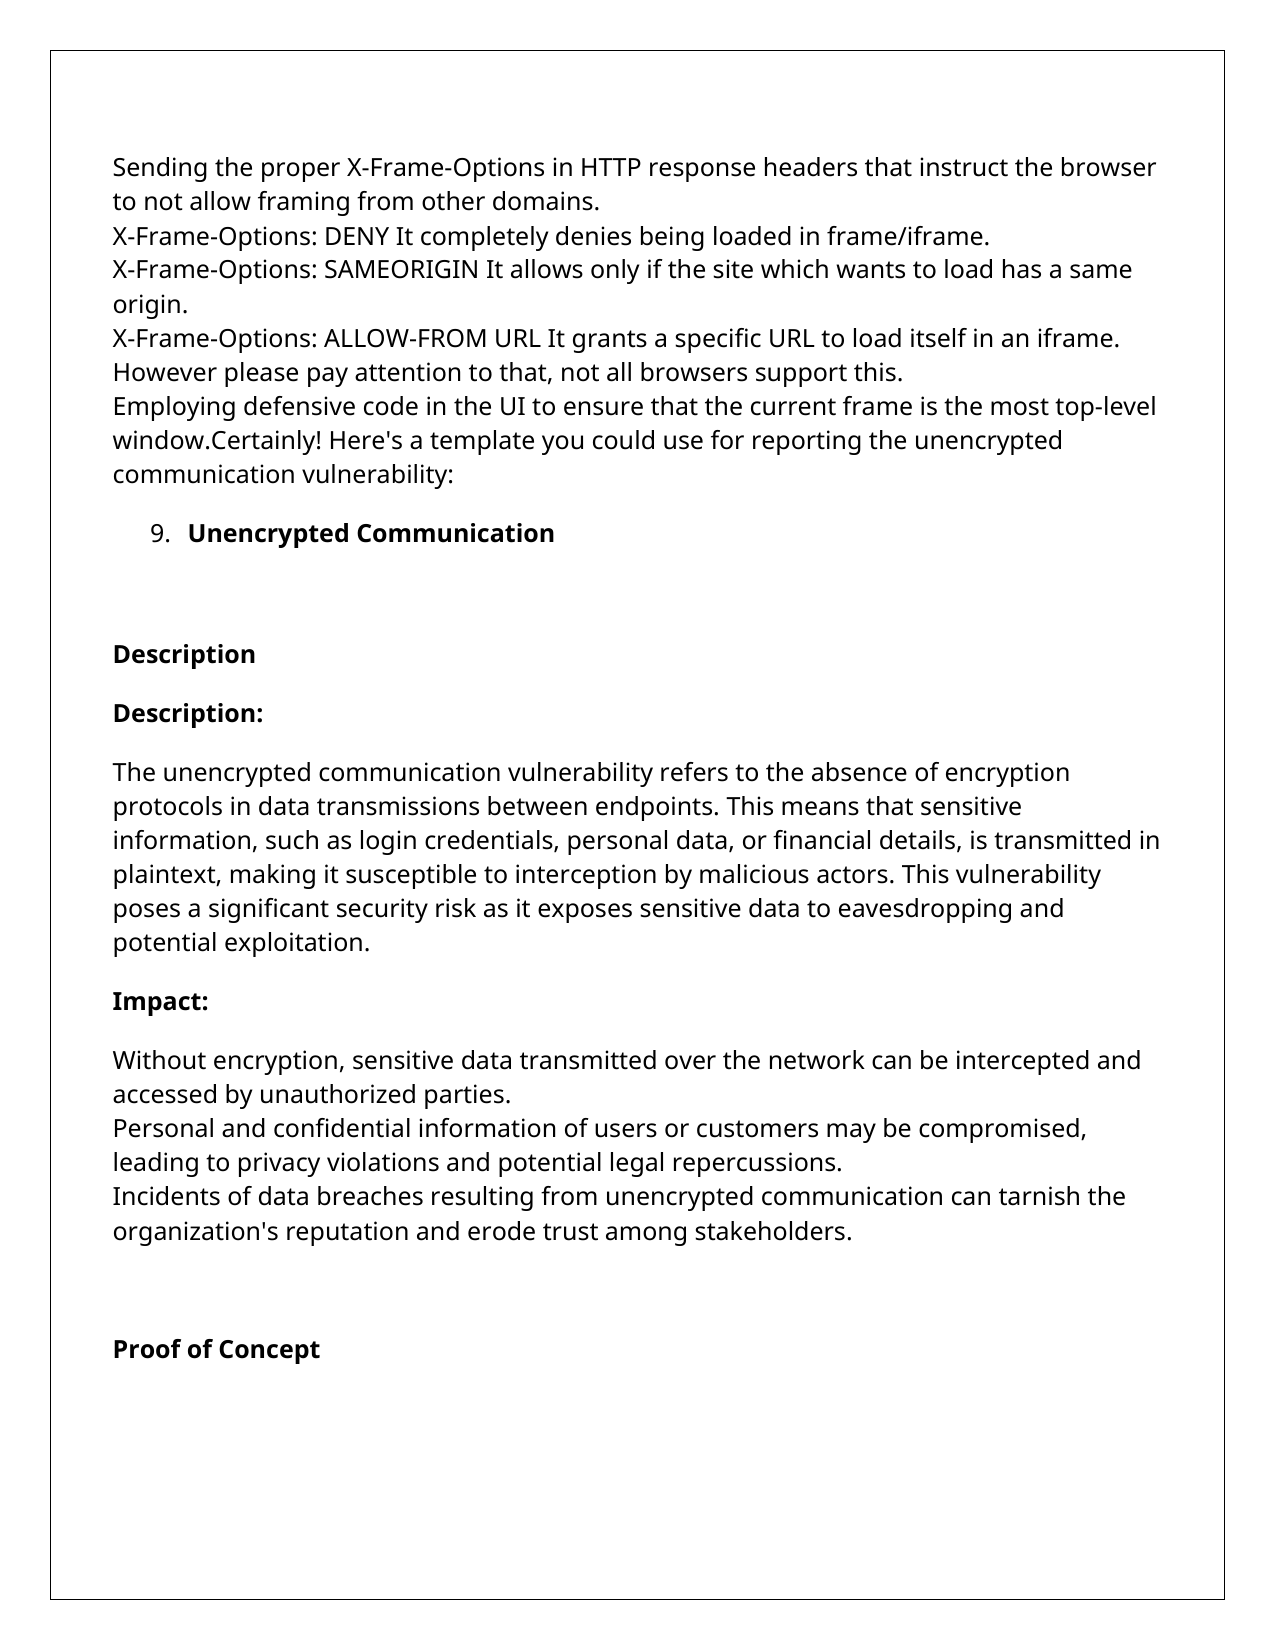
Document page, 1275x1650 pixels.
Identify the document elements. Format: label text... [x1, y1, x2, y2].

text Description [112, 636, 1162, 670]
text Without encryption, sensitive data transmitted over the network can be intercepted and accessed by unauthorized parties. [112, 1043, 1162, 1111]
text The unencrypted communication vulnerability refers to the absence of encryption protocols in data transmissions between endpoints. This means that sensitive information, such as login credentials, personal data, or financial details, is transmitted in plaintext, making it susceptible to interception by malicious actors. This vulnerability poses a significant security risk as it exposes sensitive data to eavesdropping and potential exploitation. [112, 754, 1162, 959]
text Sending the proper X-Frame-Options in HTTP response headers that instruct the browser to not allow framing from other domains. X-Frame-Options: DENY It completely denies being loaded in frame/iframe. X-Frame-Options: SAMEORIGIN It allows only if the site which wants to load has a same origin. X-Frame-Options: ALLOW-FROM URL It grants a specific URL to load itself in an iframe. However please pay attention to that, not all browsers support this. Employing defensive code in the UI to ensure that the current frame is the most top-level window.Certainly! Here's a template you could use for reporting the unencrypted communication vulnerability: [112, 150, 1162, 491]
text Proof of Concept [112, 1331, 1162, 1365]
text Impact: [112, 984, 1162, 1018]
text Description: [112, 695, 1162, 729]
text Incidents of data breaches resulting from unencrypted communication can tarnish the organization's reputation and erode trust among stakeholders. [112, 1179, 1162, 1247]
text Personal and confidential information of users or customers may be compromised, leading to privacy violations and potential legal repercussions. [112, 1111, 1162, 1179]
list Unencrypted Communication [150, 516, 1162, 550]
